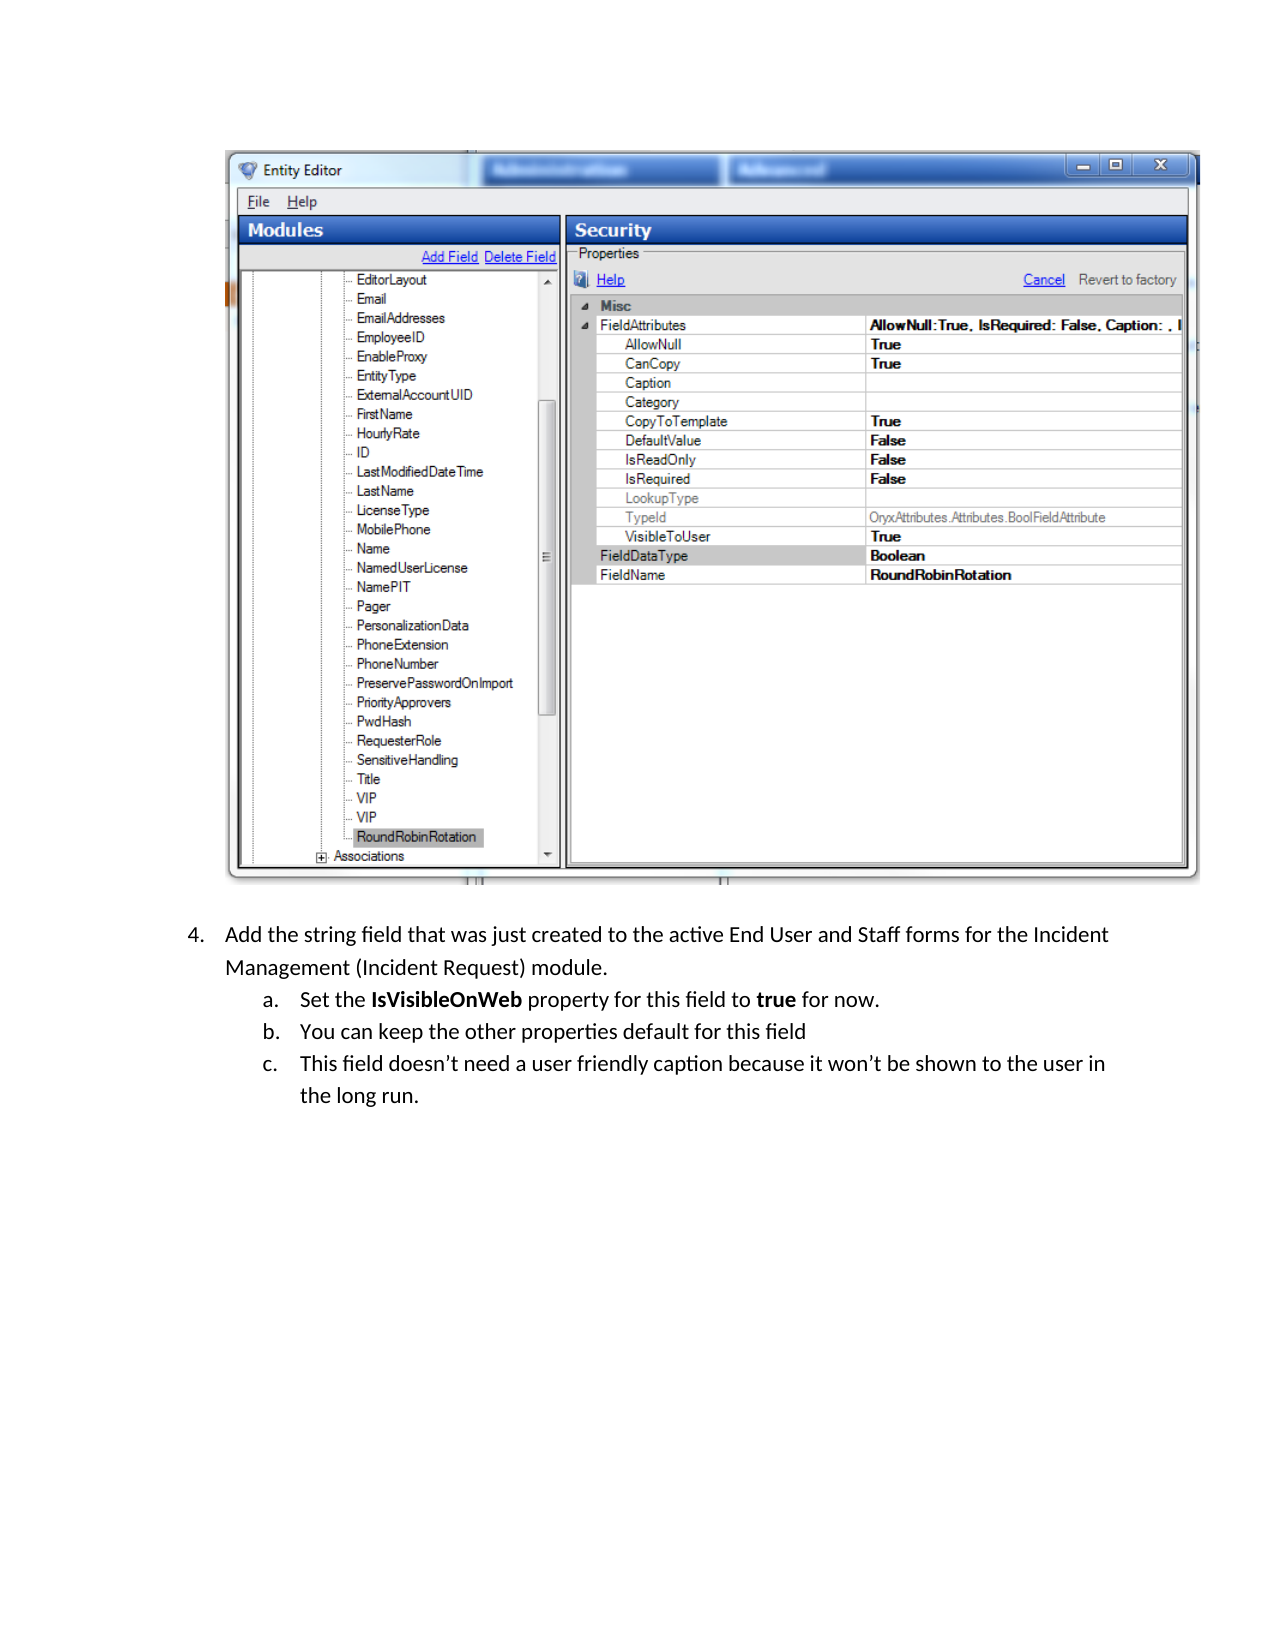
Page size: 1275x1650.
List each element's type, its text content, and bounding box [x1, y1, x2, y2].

list Add the string field that was just created to the active End User and Staff forms for the Incident Management (Incident Request) module. [187, 921, 1125, 981]
list This field doesn’t need a user friendly caption because it won’t be shown to the user in the long run. [262, 1049, 1125, 1109]
list You can keep the other properties default for this field [262, 1017, 1125, 1045]
list Set the IsVisibleOnWeb property for this field to true for now. [262, 985, 1125, 1013]
picture [225, 150, 1200, 885]
